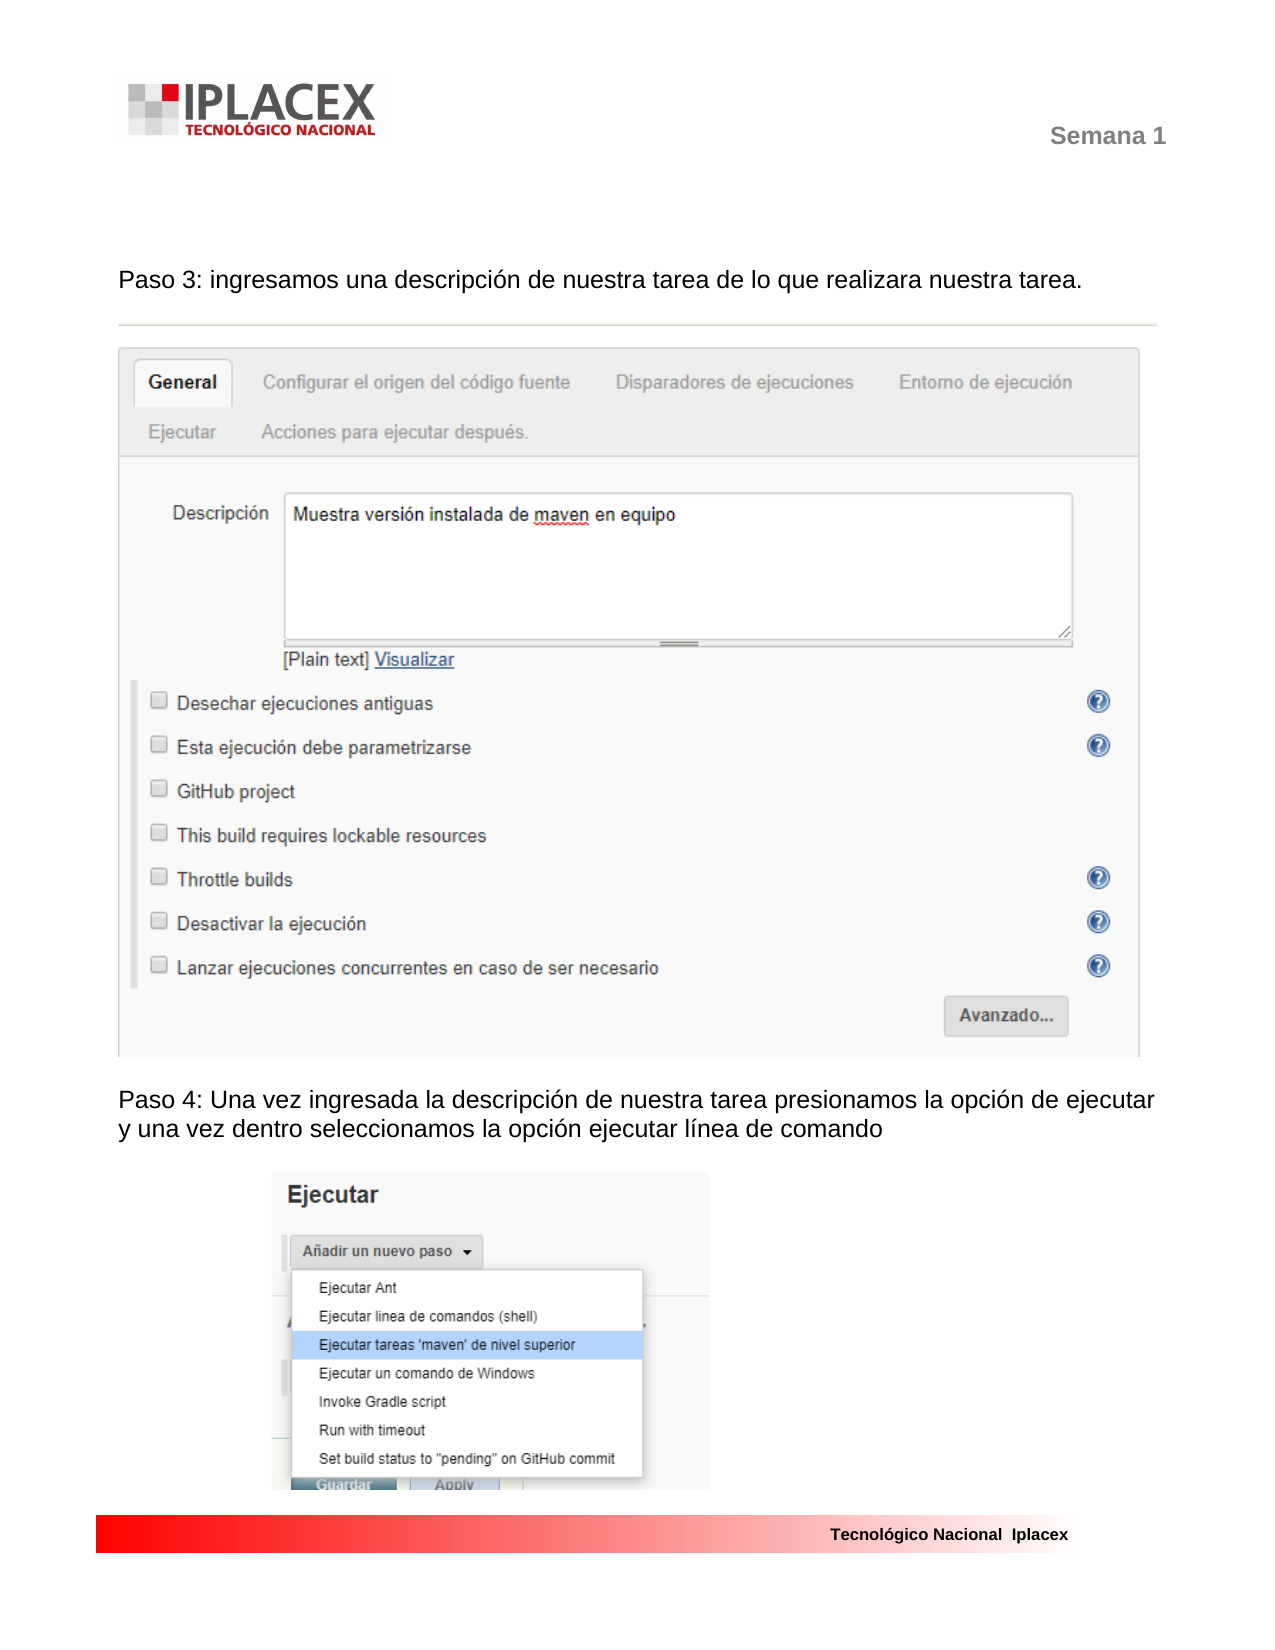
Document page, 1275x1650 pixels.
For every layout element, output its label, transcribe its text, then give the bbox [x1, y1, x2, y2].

picture [271, 1172, 710, 1490]
picture [118, 322, 1157, 1057]
picture [118, 73, 389, 145]
text Paso 4: Una vez ingresada la descripción de nuestra tarea presionamos la opción de ejecutar y una vez dentro seleccionamos la opción ejecutar línea de comando [118, 1085, 1157, 1142]
text Paso 3: ingresamos una descripción de nuestra tarea de lo que realizara nuestra tarea. [118, 265, 1157, 294]
